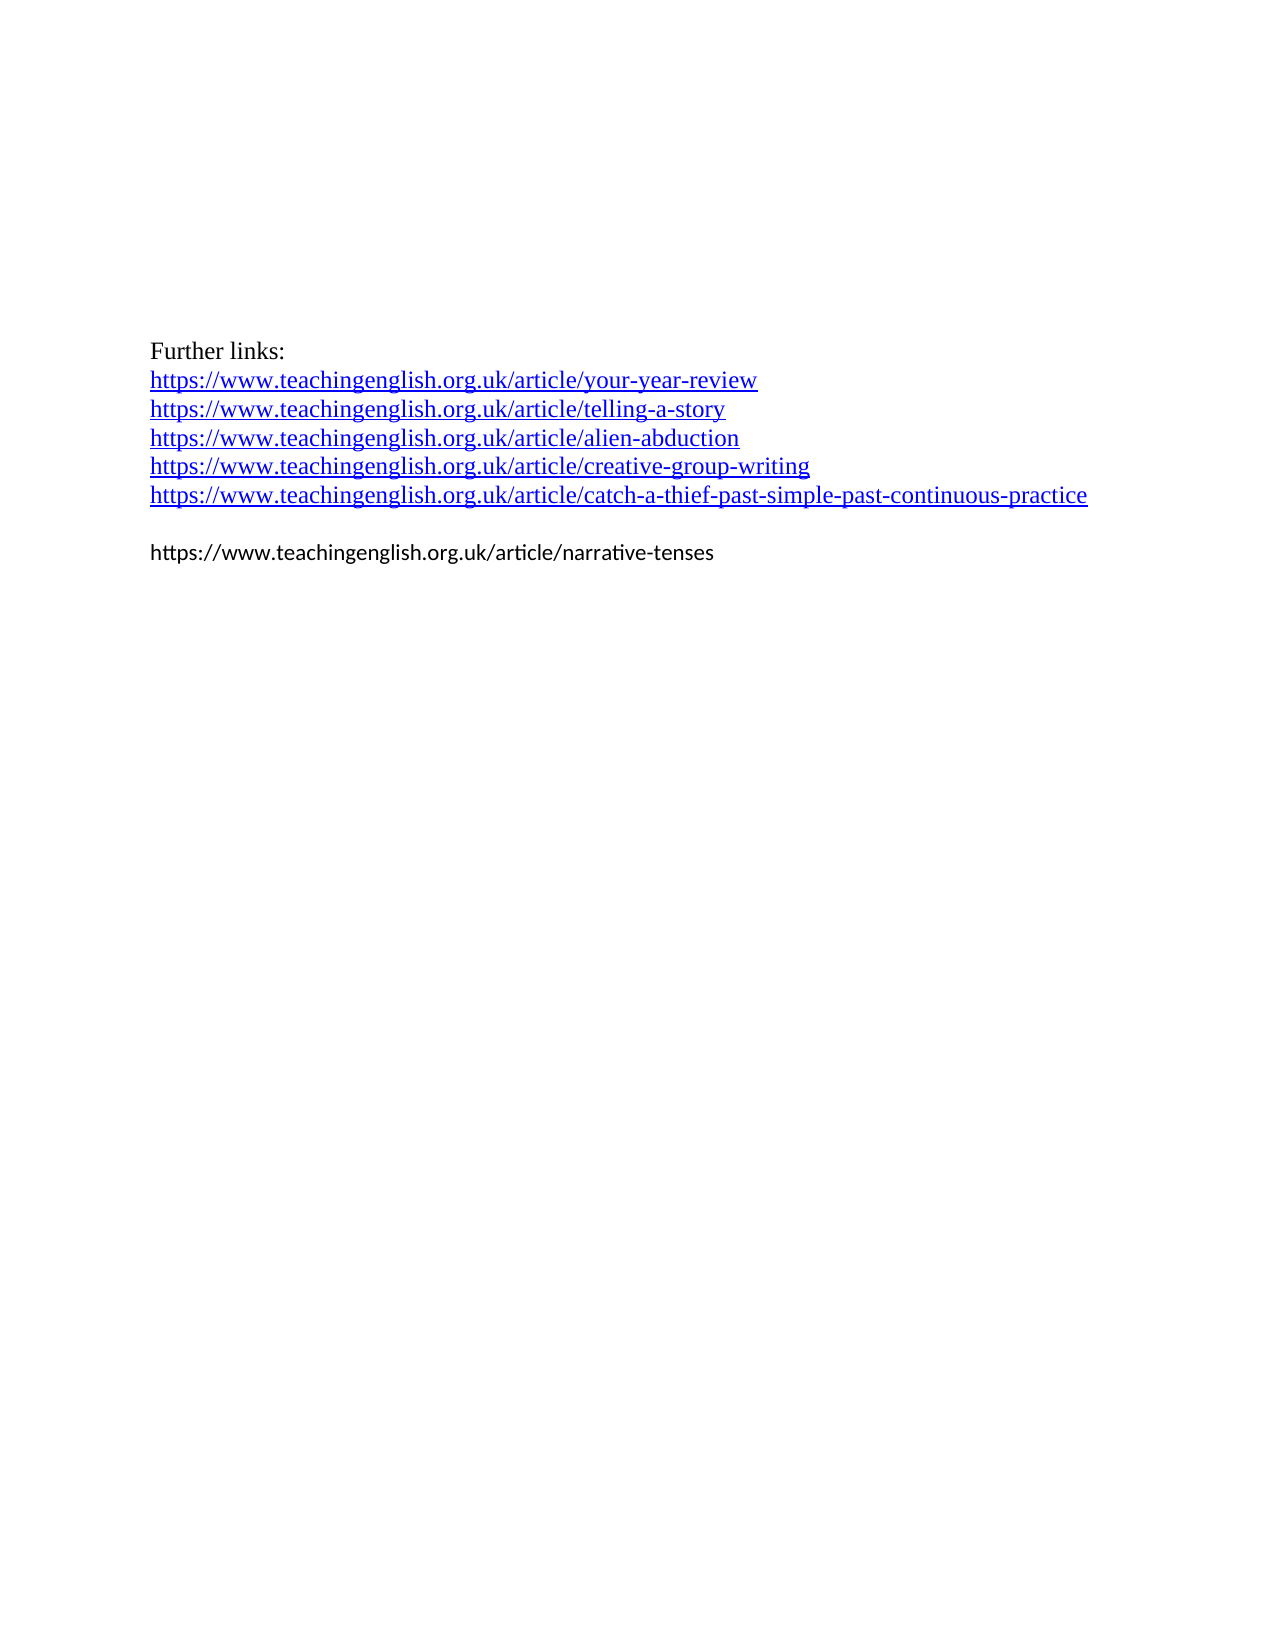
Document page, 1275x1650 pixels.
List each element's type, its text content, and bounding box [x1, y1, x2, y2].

text https://www.teachingenglish.org.uk/article/narrative-tenses [150, 538, 1181, 566]
text Further links: https://www.teachingenglish.org.uk/article/your-year-review https://www.teachingenglish.org.uk/article/telling-a-story https://www.teachingenglish.org.uk/article/alien-abduction https://www.teachingenglish.org.uk/article/creative-group-writing https://www.teachingenglish.org.uk/article/catch-a-thief-past-simple-past-continuous-practice [150, 336, 1181, 509]
